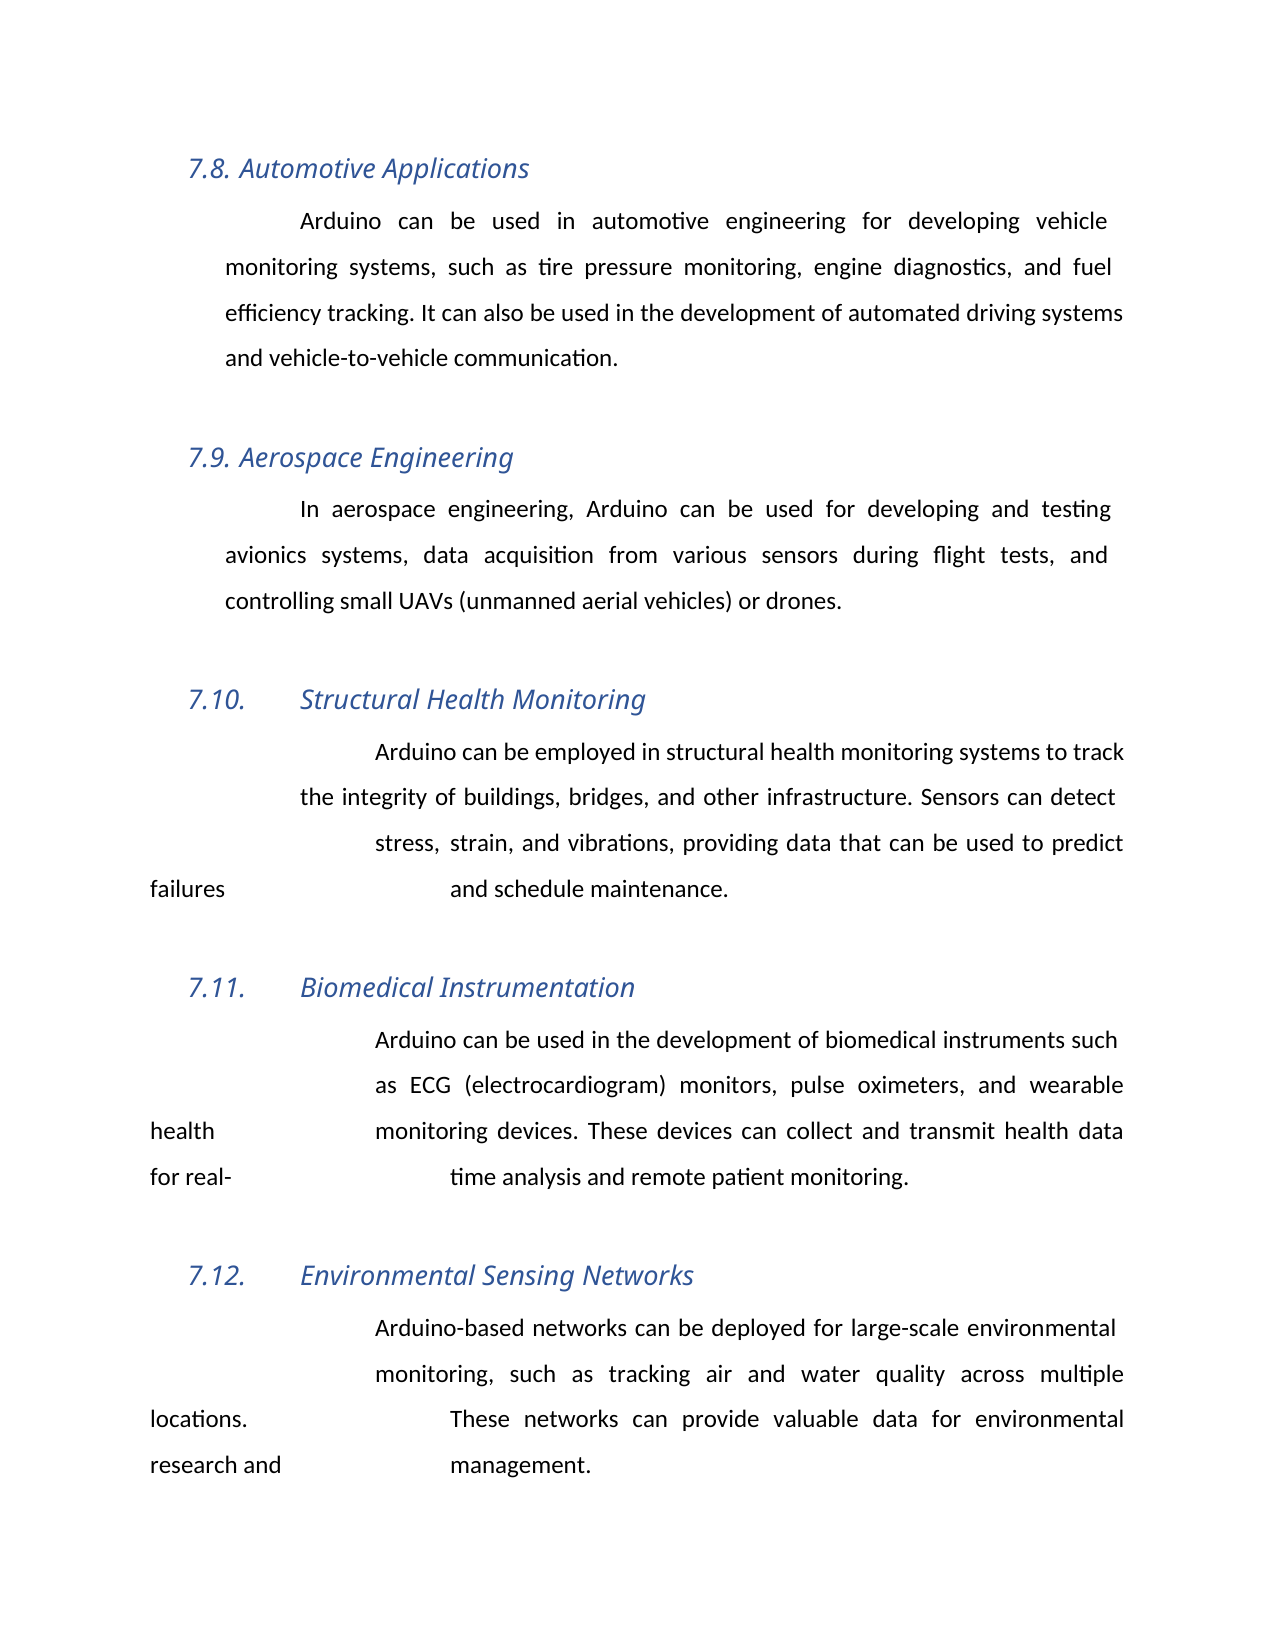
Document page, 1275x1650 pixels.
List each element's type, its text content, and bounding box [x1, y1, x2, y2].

text Arduino-based networks can be deployed for large-scale environmental monitoring, such as tracking air and water quality across multiple locations. These networks can provide valuable data for environmental research and management. [150, 1312, 1125, 1480]
subtitle Aerospace Engineering [187, 438, 1125, 475]
subtitle Automotive Applications [187, 150, 1125, 187]
subtitle Environmental Sensing Networks [187, 1257, 1125, 1294]
text Arduino can be employed in structural health monitoring systems to track the integrity of buildings, bridges, and other infrastructure. Sensors can detect stress, strain, and vibrations, providing data that can be used to predict failures and schedule maintenance. [150, 736, 1125, 903]
text Arduino can be used in automotive engineering for developing vehicle monitoring systems, such as tire pressure monitoring, engine diagnostics, and fuel efficiency tracking. It can also be used in the development of automated driving systems and vehicle-to-vehicle communication. [150, 205, 1125, 373]
text Arduino can be used in the development of biomedical instruments such as ECG (electrocardiogram) monitors, pulse oximeters, and wearable health monitoring devices. These devices can collect and transmit health data for real- time analysis and remote patient monitoring. [150, 1024, 1125, 1192]
subtitle Structural Health Monitoring [187, 681, 1125, 717]
text In aerospace engineering, Arduino can be used for developing and testing avionics systems, data acquisition from various sensors during flight tests, and controlling small UAVs (unmanned aerial vehicles) or drones. [150, 493, 1125, 615]
subtitle Biomedical Instrumentation [187, 969, 1125, 1006]
